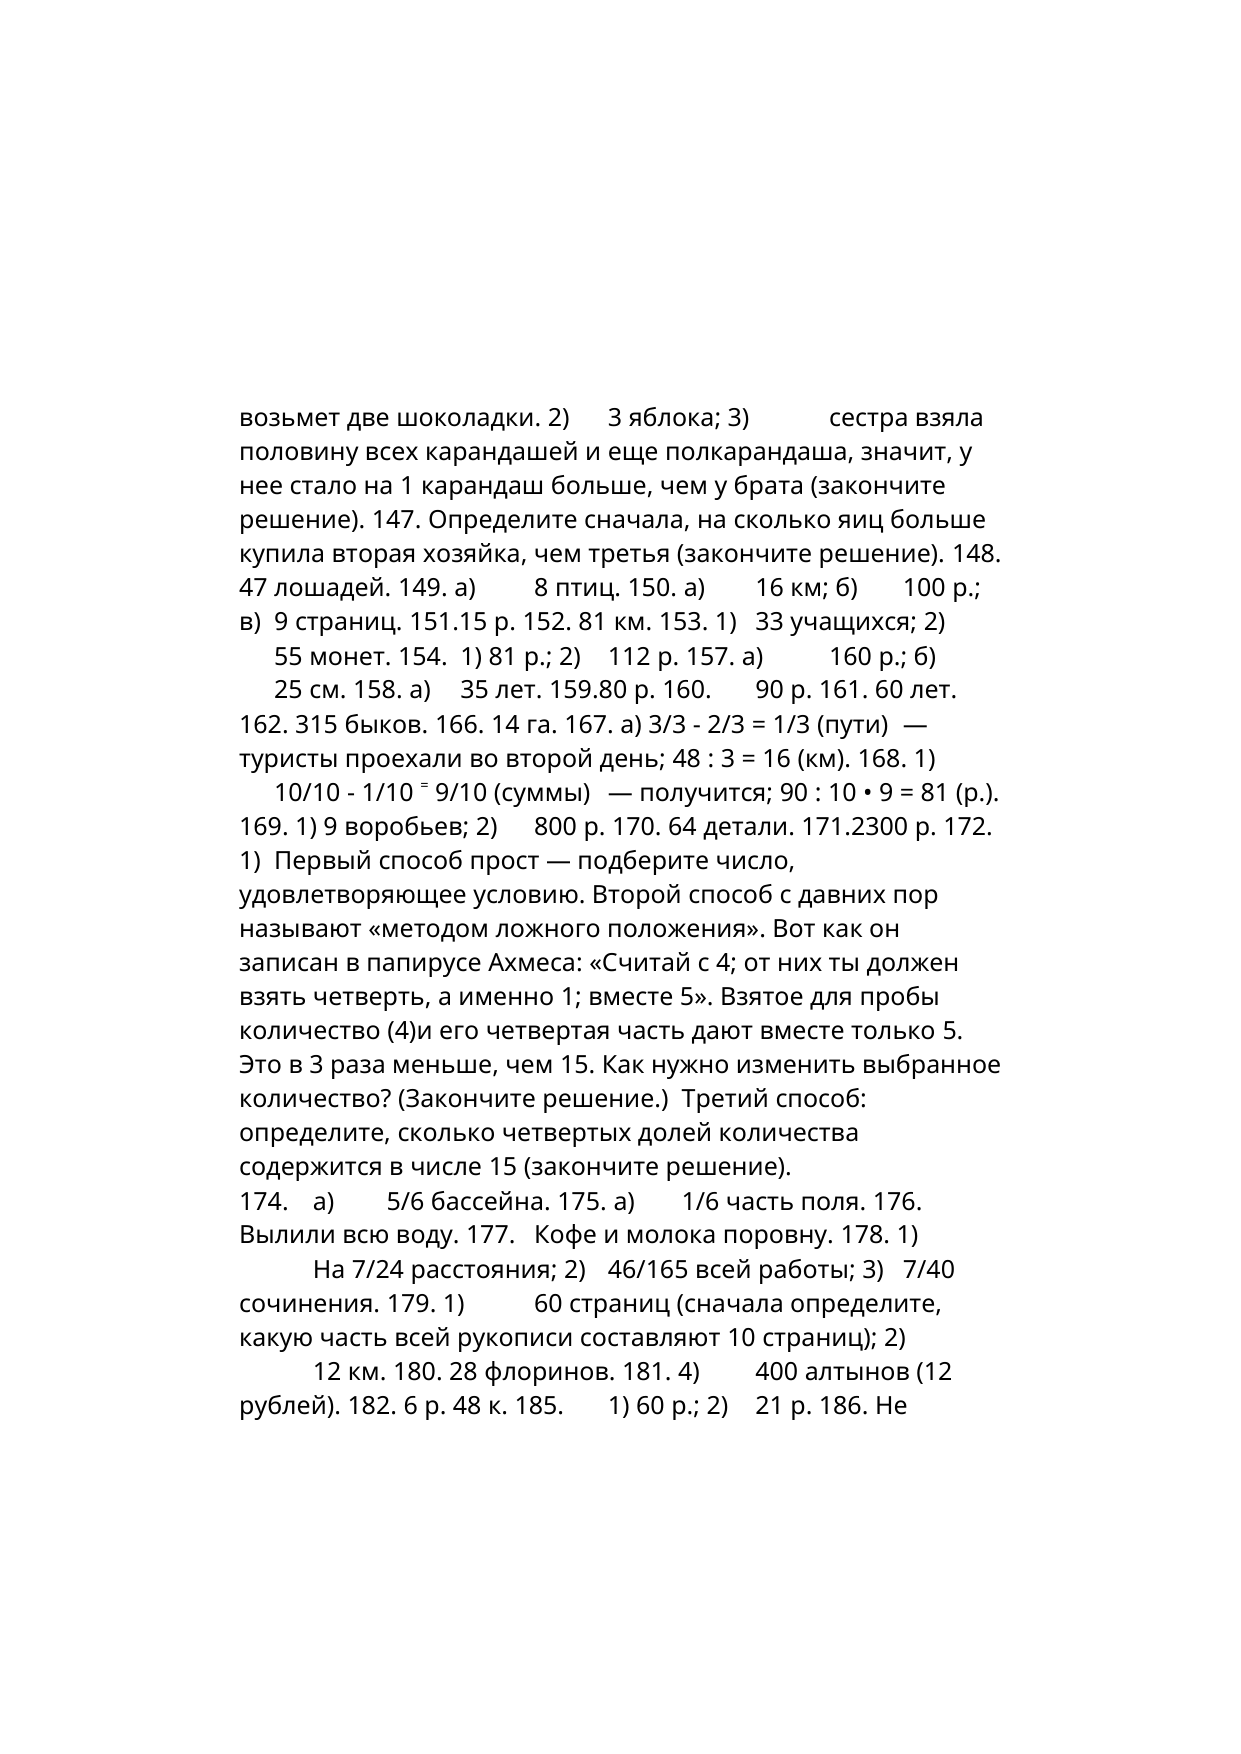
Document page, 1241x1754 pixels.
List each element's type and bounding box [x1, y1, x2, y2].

text [239, 400, 1003, 1183]
text [239, 1319, 1003, 1422]
